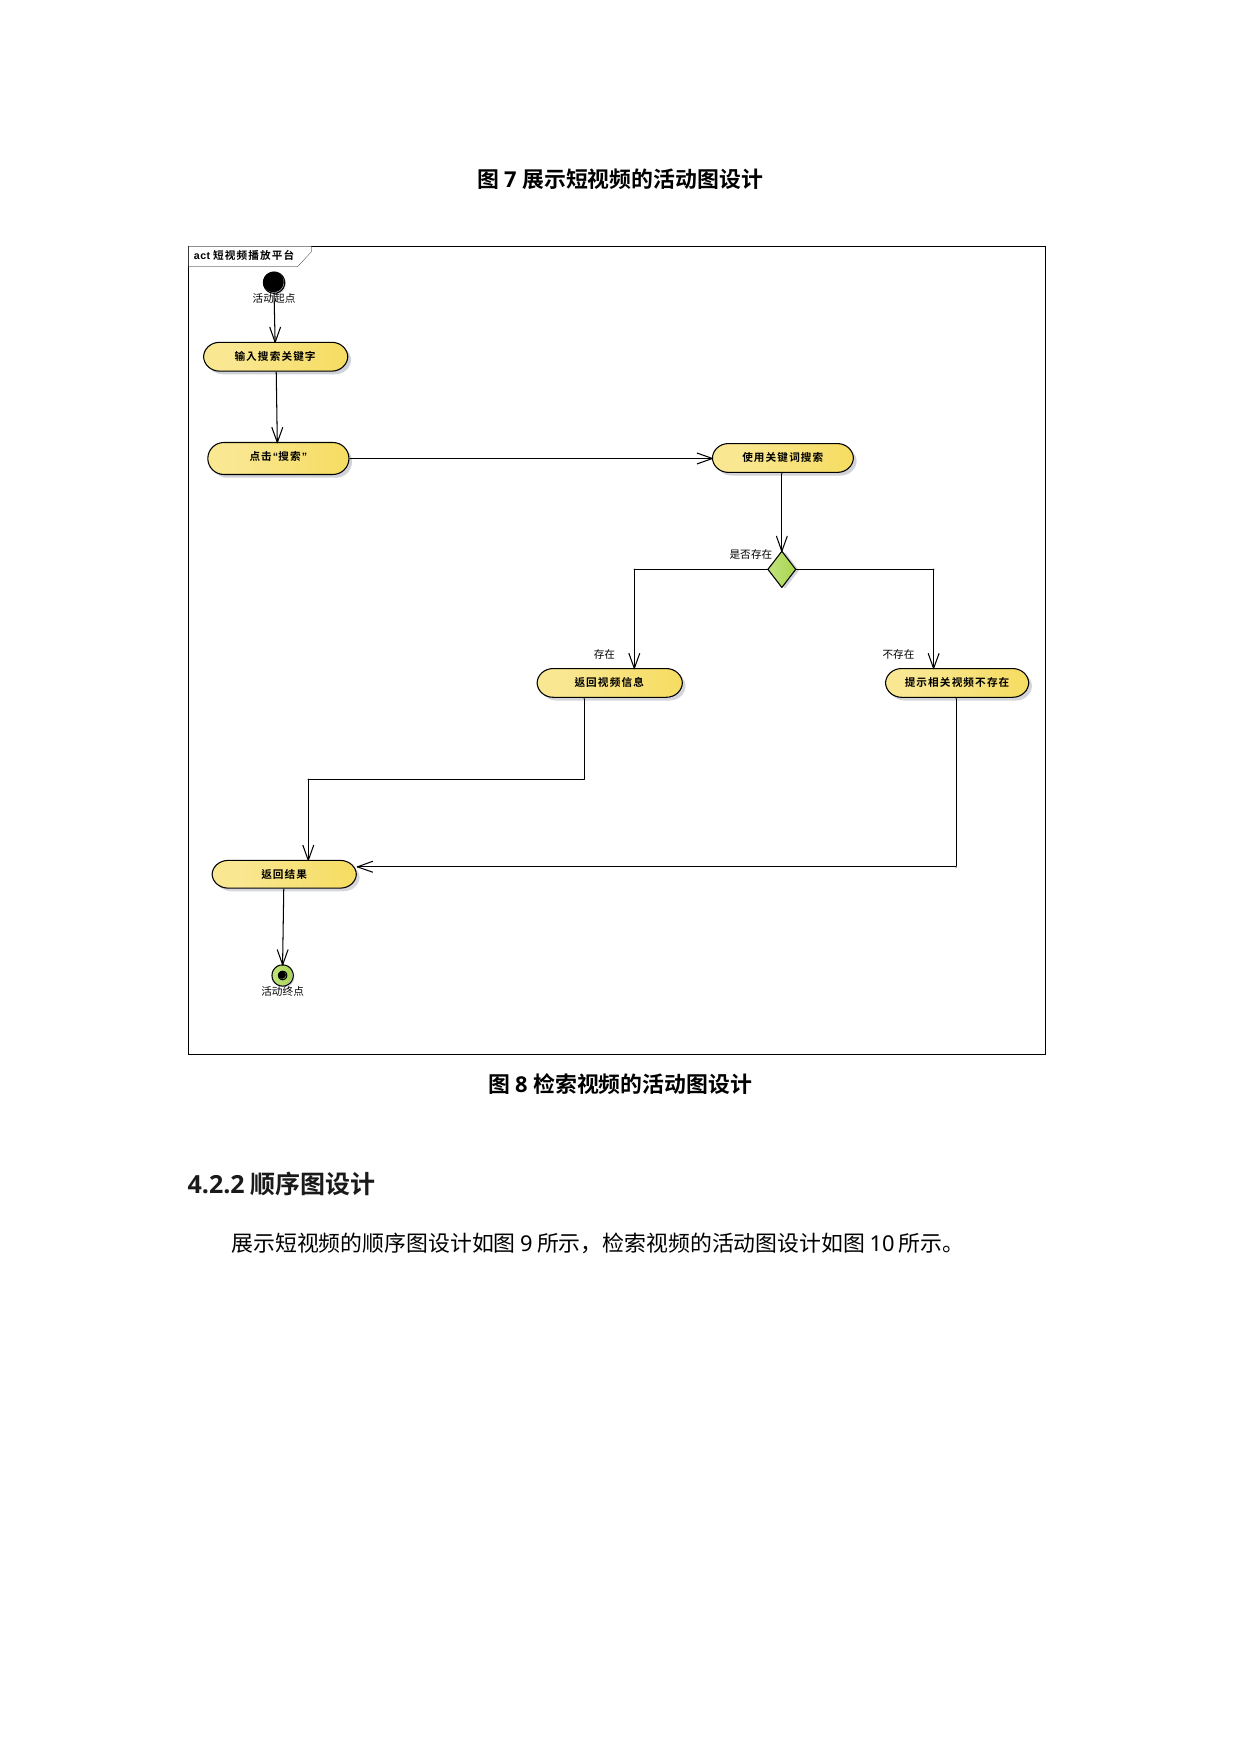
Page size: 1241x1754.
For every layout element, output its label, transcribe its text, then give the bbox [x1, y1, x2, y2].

text 图7 展示短视频的活动图设计 [187, 162, 1053, 194]
subtitle 4.2.2顺序图设计 [187, 1150, 1053, 1215]
text 展示短视频的顺序图设计如图9所示，检索视频的活动图设计如图10所示。 [187, 1226, 1053, 1258]
text 图8 检索视频的活动图设计 [187, 1067, 1053, 1099]
